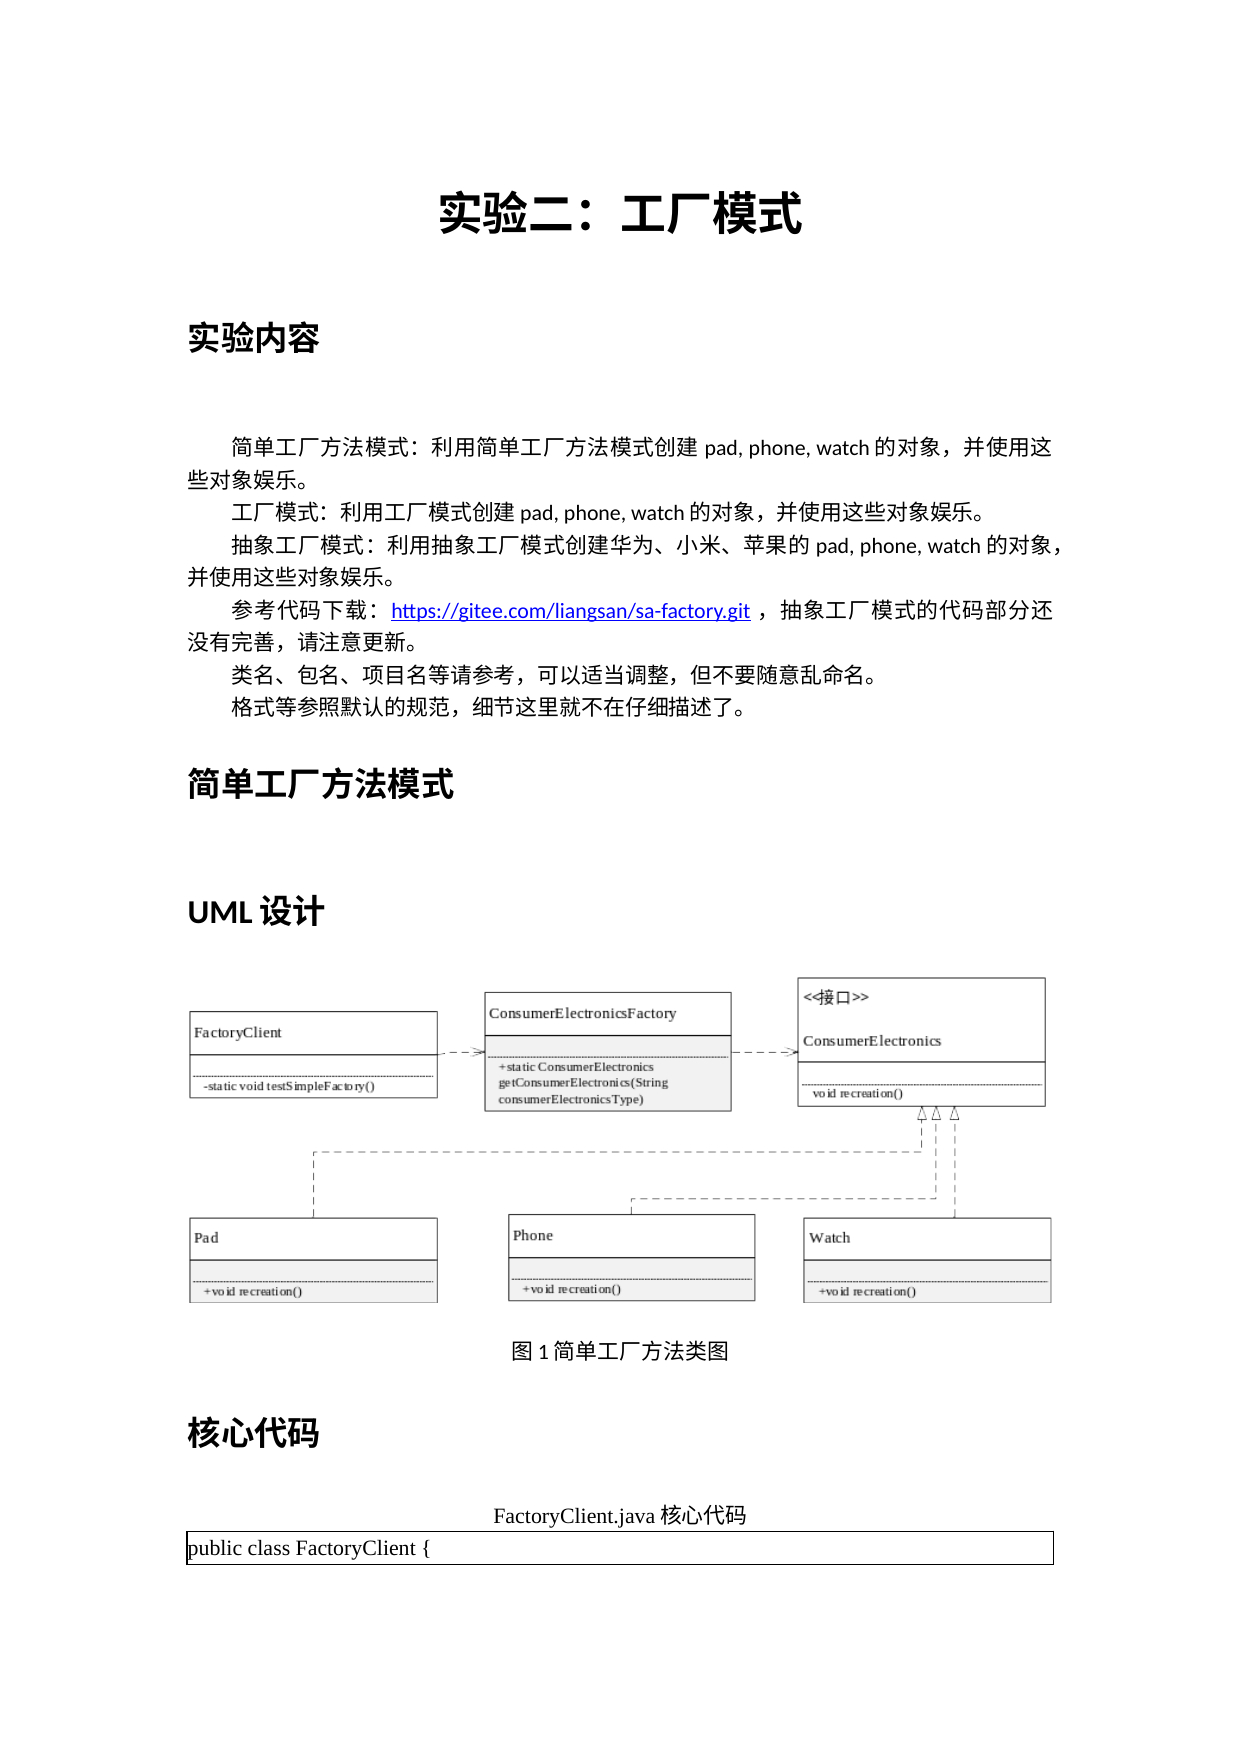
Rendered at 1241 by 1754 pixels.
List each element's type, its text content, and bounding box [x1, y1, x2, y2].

text 工厂模式：利用工厂模式创建pad, phone, watch的对象，并使用这些对象娱乐。 [187, 495, 1053, 527]
subtitle 实验内容 [187, 303, 1053, 368]
text 抽象工厂模式：利用抽象工厂模式创建华为、小米、苹果的pad, phone, watch的对象，并使用这些对象娱乐。 [187, 527, 1053, 592]
text 格式等参照默认的规范，细节这里就不在仔细描述了。 [187, 690, 1053, 722]
text public class FactoryClient { [188, 1532, 1053, 1564]
text FactoryClient.java核心代码 [187, 1498, 1053, 1531]
text 图1 简单工厂方法类图 [187, 1333, 1053, 1366]
text 简单工厂方法模式：利用简单工厂方法模式创建pad, phone, watch的对象，并使用这些对象娱乐。 [187, 430, 1053, 495]
text 类名、包名、项目名等请参考，可以适当调整，但不要随意乱命名。 [187, 657, 1053, 690]
text 参考代码下载：https://gitee.com/liangsan/sa-factory.git ，抽象工厂模式的代码部分还没有完善，请注意更新。 [187, 592, 1053, 657]
subtitle 核心代码 [187, 1398, 1053, 1463]
subtitle 实验二：工厂模式 [187, 162, 1053, 259]
subtitle UML设计 [187, 876, 1053, 941]
subtitle 简单工厂方法模式 [187, 749, 1053, 814]
